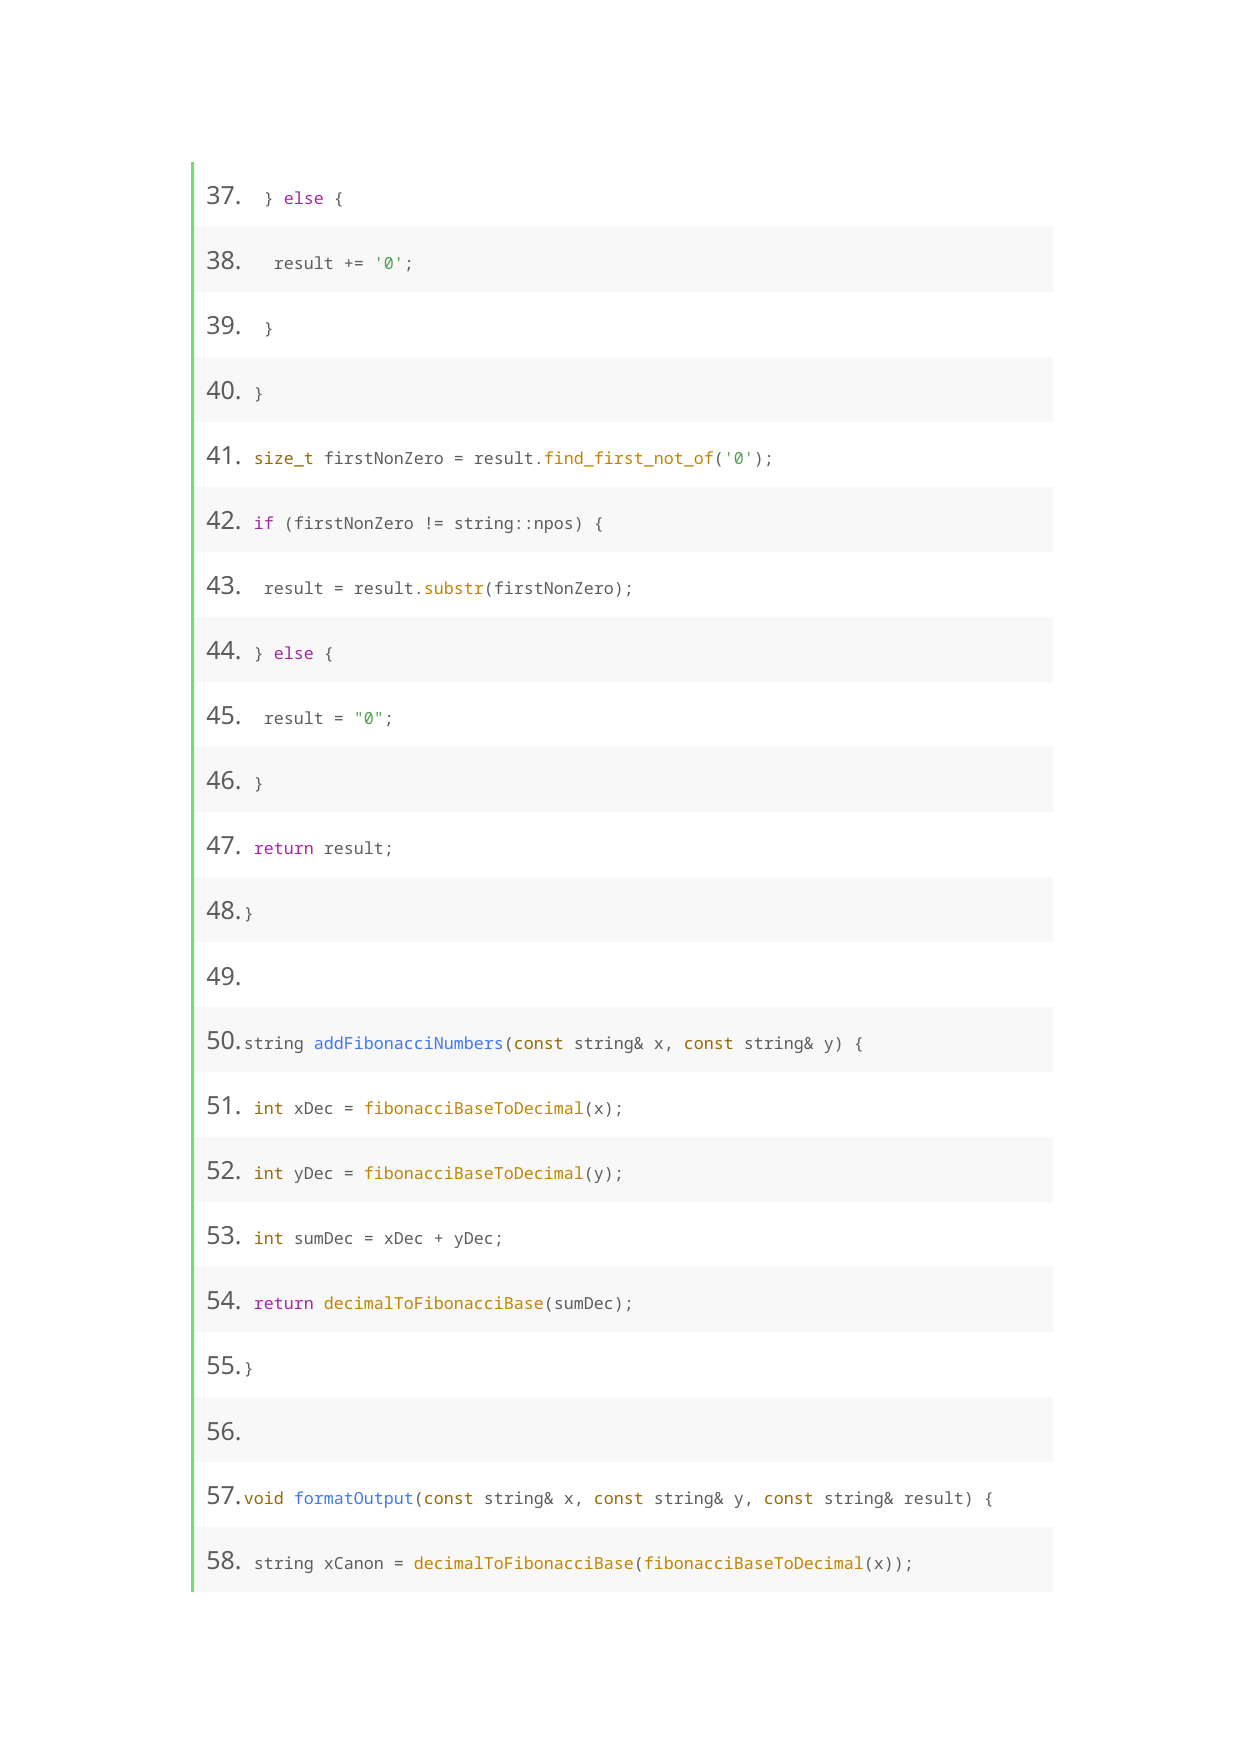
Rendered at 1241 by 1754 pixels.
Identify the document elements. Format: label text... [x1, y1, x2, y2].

list } [194, 1332, 1053, 1397]
list string xCanon = decimalToFibonacciBase(fibonacciBaseToDecimal(x)); [194, 1527, 1053, 1592]
list } [194, 747, 1053, 812]
list result = "0"; [194, 682, 1053, 747]
list size_t firstNonZero = result.find_first_not_of('0'); [194, 422, 1053, 487]
list } [194, 357, 1053, 422]
list string addFibonacciNumbers(const string& x, const string& y) { [194, 1007, 1053, 1072]
list } [194, 292, 1053, 357]
list if (firstNonZero != string::npos) { [194, 487, 1053, 552]
list int yDec = fibonacciBaseToDecimal(y); [194, 1137, 1053, 1202]
list void formatOutput(const string& x, const string& y, const string& result) { [194, 1462, 1053, 1527]
list } [194, 877, 1053, 942]
list int sumDec = xDec + yDec; [194, 1202, 1053, 1267]
list } else { [194, 162, 1053, 227]
list return decimalToFibonacciBase(sumDec); [194, 1267, 1053, 1332]
list return result; [194, 812, 1053, 877]
list } else { [194, 617, 1053, 682]
list result += '0'; [194, 227, 1053, 292]
list int xDec = fibonacciBaseToDecimal(x); [194, 1072, 1053, 1137]
list result = result.substr(firstNonZero); [194, 552, 1053, 617]
